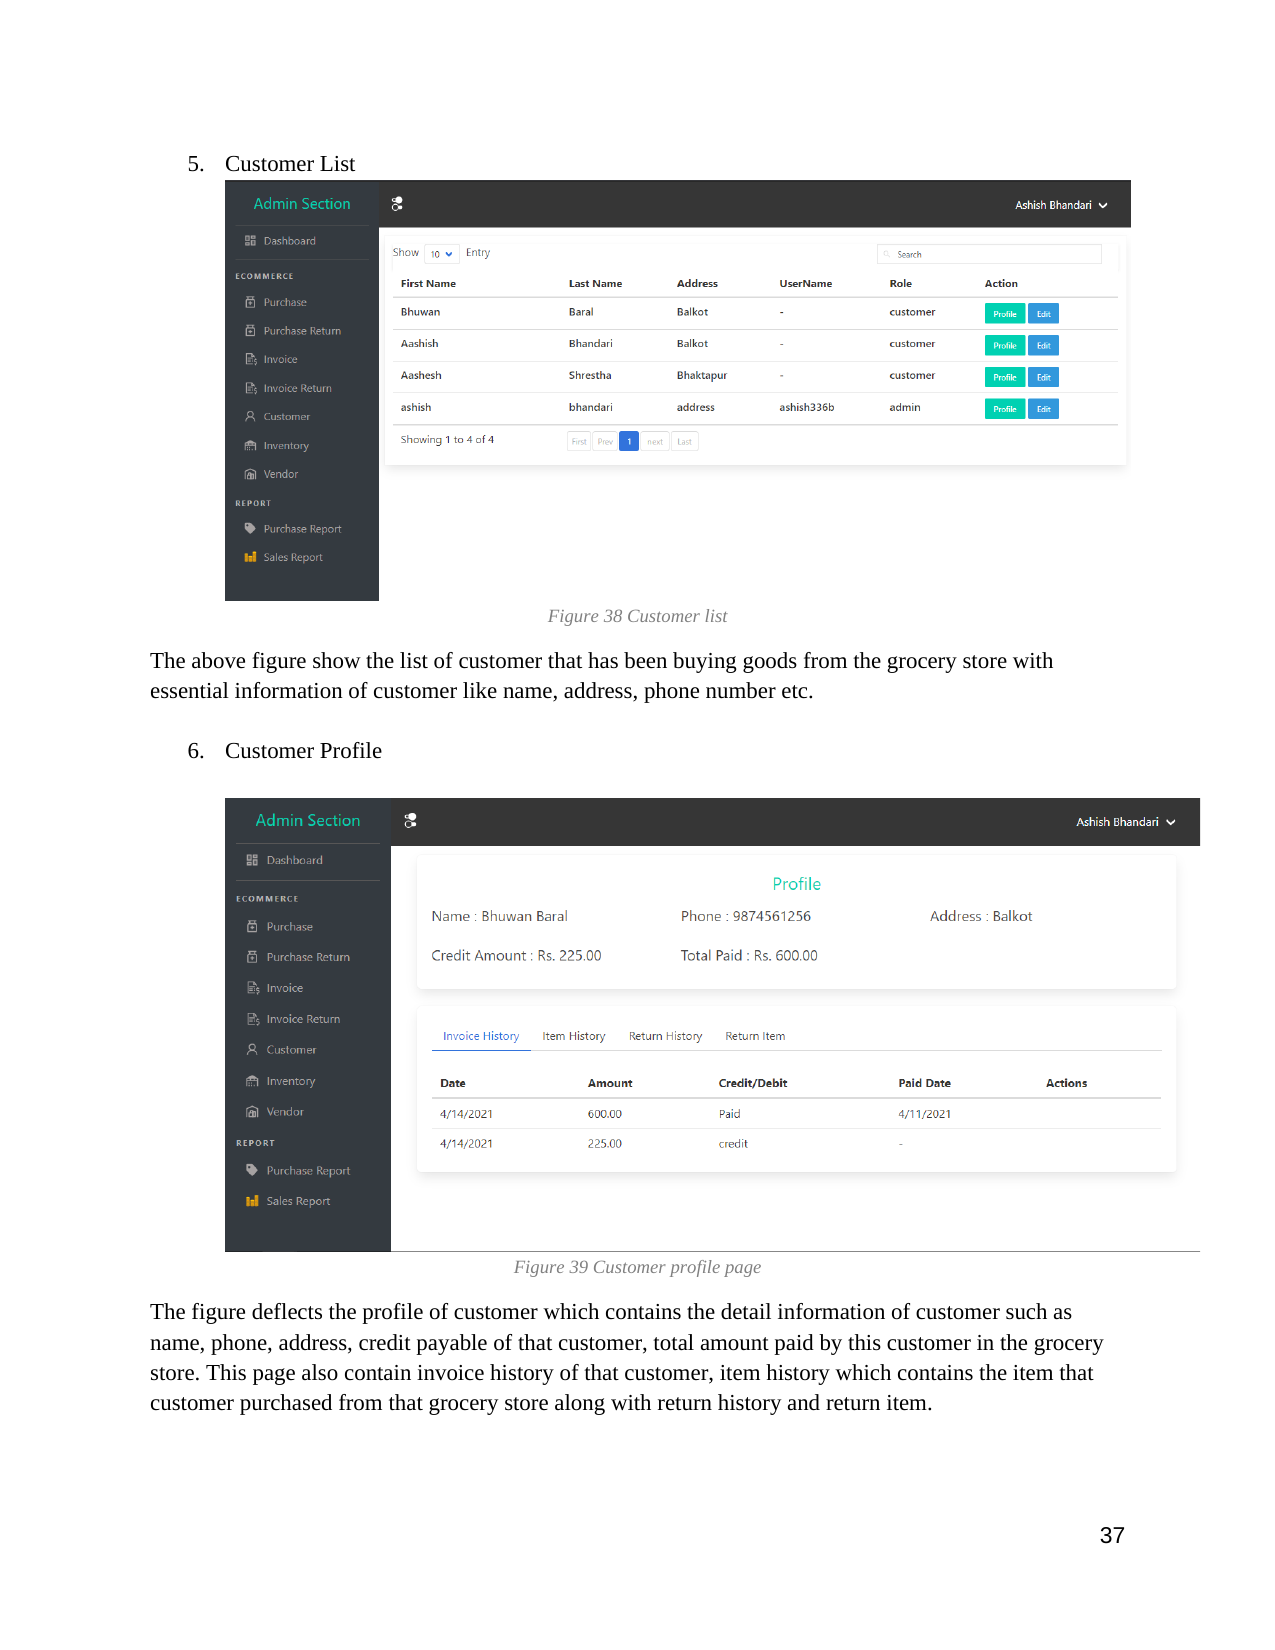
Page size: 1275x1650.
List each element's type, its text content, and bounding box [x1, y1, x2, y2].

text Figure 39 Customer profile page [150, 1256, 1125, 1277]
picture [225, 180, 1131, 601]
text The above figure show the list of customer that has been buying goods from the grocery store with essential information of customer like name, address, phone number etc. [150, 647, 1125, 703]
list Customer List [187, 150, 1125, 176]
list Customer Profile [187, 738, 1125, 764]
text The figure deflects the profile of customer which contains the detail information of customer such as name, phone, address, credit payable of that customer, total amount paid by this customer in the grocery store. This page also contain invoice history of that customer, item history which contains the item that customer purchased from that grocery store along with return history and return item. [150, 1298, 1125, 1415]
text Figure 38 Customer list [150, 604, 1125, 626]
picture [225, 798, 1200, 1252]
